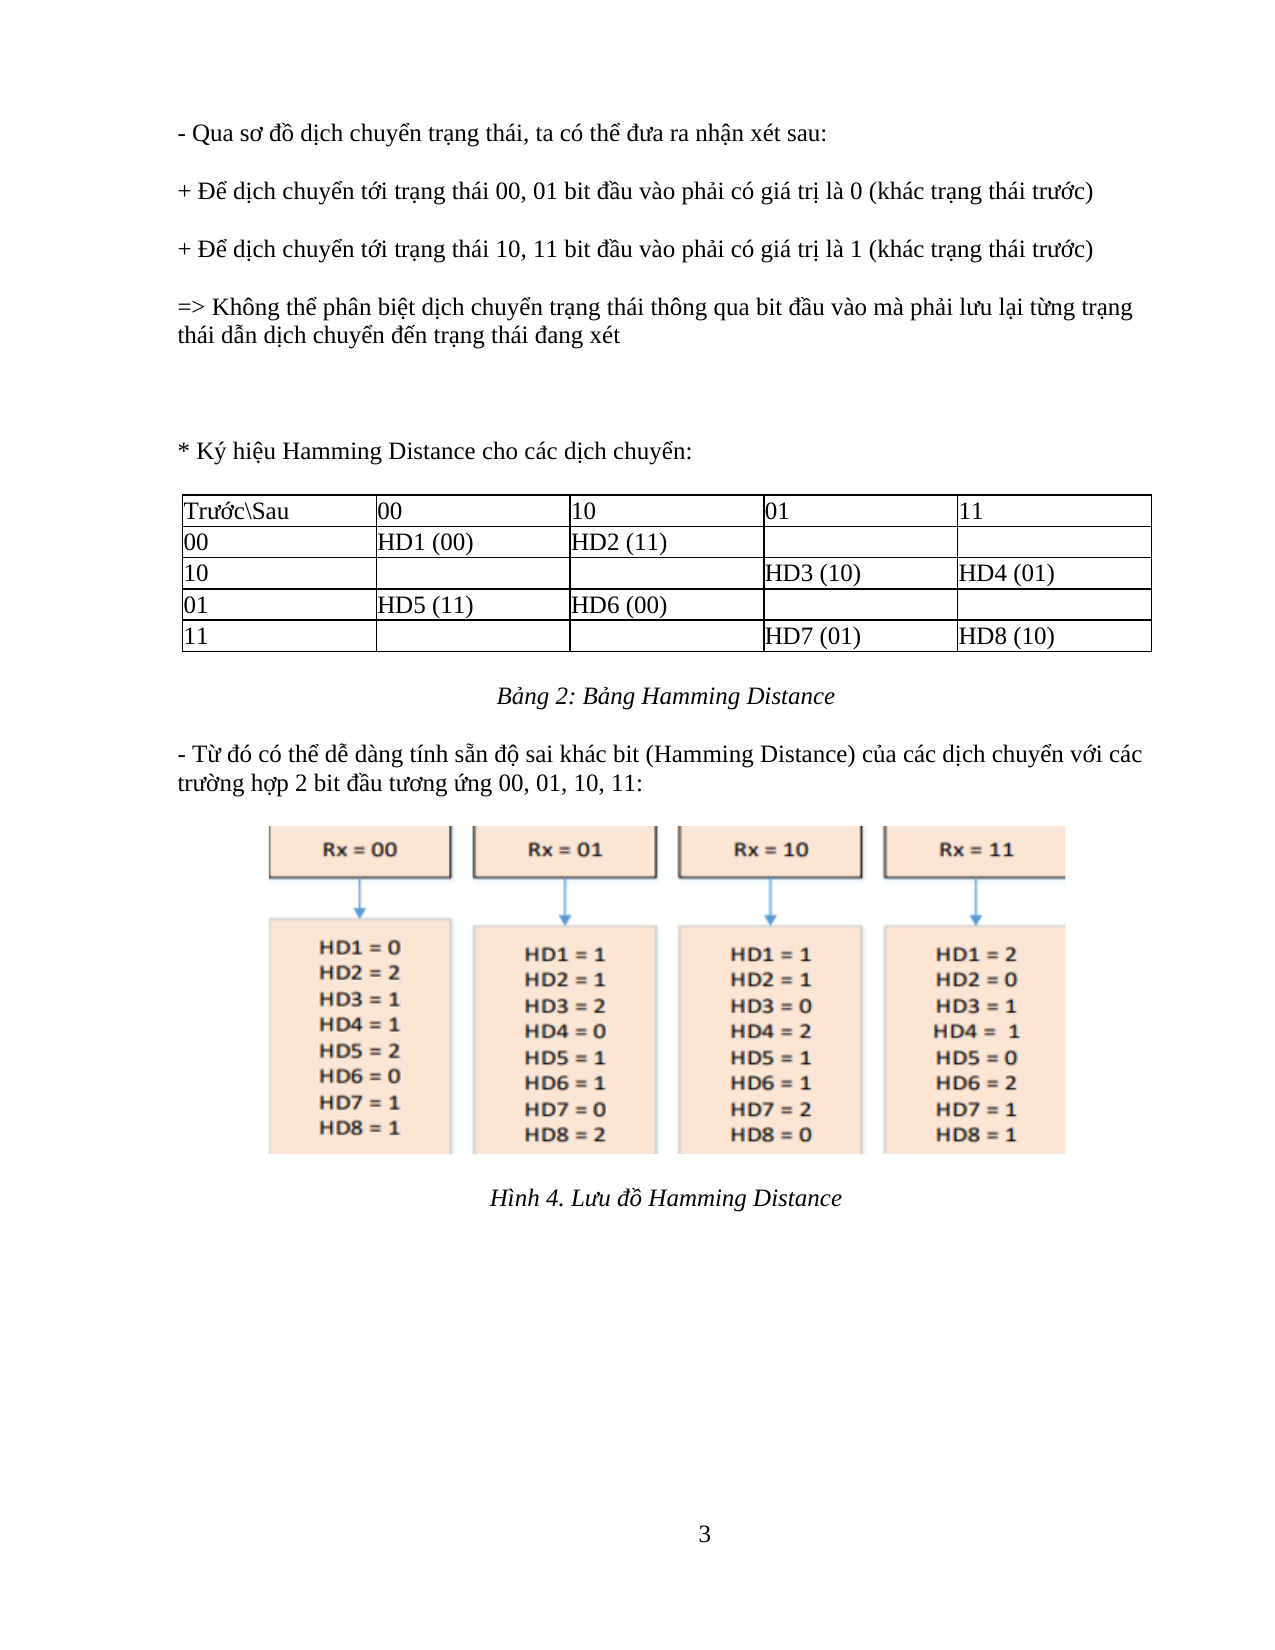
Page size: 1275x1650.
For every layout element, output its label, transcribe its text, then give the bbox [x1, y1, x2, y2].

table_cell HD8 (10) [958, 621, 1151, 651]
text - Từ đó có thể dễ dàng tính sẵn độ sai khác bit (Hamming Distance) của các dịch chuyển với các trường hợp 2 bit đầu tương ứng 00, 01, 10, 11: [177, 739, 1157, 797]
table_cell [765, 590, 957, 619]
table_header 11 [958, 496, 1151, 526]
table_header 00 [377, 496, 569, 526]
table_cell HD6 (00) [571, 590, 763, 619]
picture [268, 826, 1066, 1154]
text * Ký hiệu Hamming Distance cho các dịch chuyển: [177, 436, 1157, 465]
table_cell [571, 621, 763, 651]
text - Qua sơ đồ dịch chuyển trạng thái, ta có thể đưa ra nhận xét sau: [177, 118, 1157, 147]
table_cell [377, 558, 569, 588]
table_cell [958, 527, 1151, 557]
table_header 10 [571, 496, 763, 526]
table_cell HD1 (00) [377, 527, 569, 557]
text + Để dịch chuyển tới trạng thái 00, 01 bit đầu vào phải có giá trị là 0 (khác trạng thái trước) [177, 176, 1157, 205]
table_cell [958, 590, 1151, 619]
text Bảng 2: Bảng Hamming Distance [177, 681, 1157, 710]
table_cell HD5 (11) [377, 590, 569, 619]
text Hình 4. Lưu đồ Hamming Distance [177, 1183, 1157, 1241]
table_cell HD4 (01) [958, 558, 1151, 588]
table_cell 11 [183, 621, 376, 651]
table_cell HD3 (10) [765, 558, 957, 588]
text + Để dịch chuyển tới trạng thái 10, 11 bit đầu vào phải có giá trị là 1 (khác trạng thái trước) [177, 234, 1157, 263]
table_cell 01 [183, 590, 376, 619]
table_cell [377, 621, 569, 651]
table_cell HD2 (11) [571, 527, 763, 557]
text => Không thể phân biệt dịch chuyển trạng thái thông qua bit đầu vào mà phải lưu lại từng trạng thái dẫn dịch chuyển đến trạng thái đang xét [177, 292, 1157, 349]
table_cell [571, 558, 763, 588]
table_cell [765, 527, 957, 557]
table_header 01 [765, 496, 957, 526]
table_cell 10 [183, 558, 376, 588]
table_header Trước\Sau [183, 496, 376, 526]
table_cell 00 [183, 527, 376, 557]
table_cell HD7 (01) [765, 621, 957, 651]
